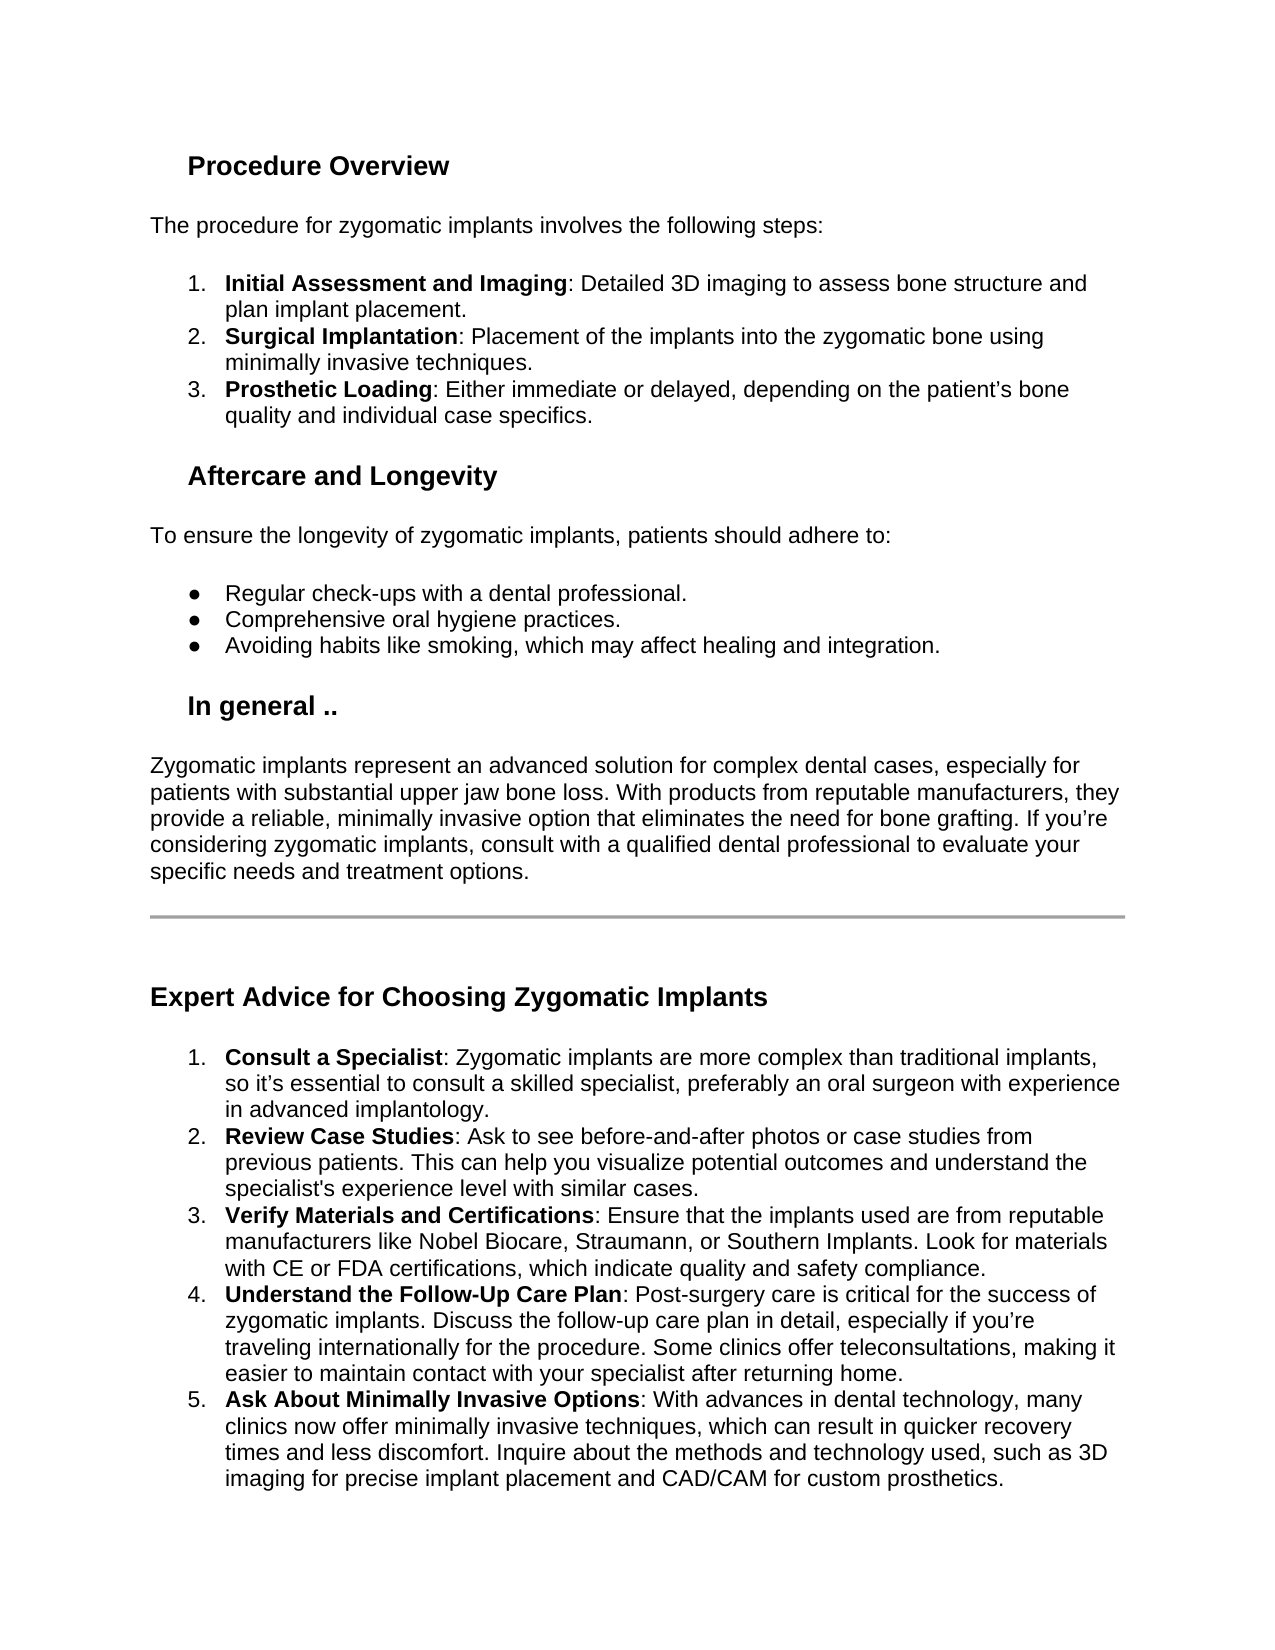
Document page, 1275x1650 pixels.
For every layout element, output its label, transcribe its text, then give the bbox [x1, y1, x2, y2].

subtitle Expert Advice for Choosing Zygomatic Implants [150, 981, 1125, 1012]
subtitle Procedure Overview [187, 150, 1125, 181]
text Zygomatic implants represent an advanced solution for complex dental cases, especially for patients with substantial upper jaw bone loss. With products from reputable manufacturers, they provide a reliable, minimally invasive option that eliminates the need for bone grafting. If you’re considering zygomatic implants, consult with a qualified dental professional to evaluate your specific needs and treatment options. [150, 752, 1125, 884]
list Regular check-ups with a dental professional. [187, 579, 1125, 606]
list Initial Assessment and Imaging: Detailed 3D imaging to assess bone structure and plan implant placement. [187, 270, 1125, 323]
list Ask About Minimally Invasive Options: With advances in dental technology, many clinics now offer minimally invasive techniques, which can result in quicker recovery times and less discomfort. Inquire about the methods and technology used, such as 3D imaging for precise implant placement and CAD/CAM for custom prosthetics. [187, 1386, 1125, 1492]
list Verify Materials and Certifications: Ensure that the implants used are from reputable manufacturers like Nobel Biocare, Straumann, or Southern Implants. Look for materials with CE or FDA certifications, which indicate quality and safety compliance. [187, 1202, 1125, 1281]
text To ensure the longevity of zygomatic implants, patients should adhere to: [150, 522, 1125, 548]
list Comprehensive oral hygiene practices. [187, 606, 1125, 632]
list Prosthetic Loading: Either immediate or delayed, depending on the patient’s bone quality and individual case specifics. [187, 376, 1125, 428]
list Review Case Studies: Ask to see before-and-after photos or case studies from previous patients. This can help you visualize potential outcomes and understand the specialist's experience level with similar cases. [187, 1123, 1125, 1202]
subtitle Aftercare and Longevity [187, 459, 1125, 491]
list Consult a Specialist: Zygomatic implants are more complex than traditional implants, so it’s essential to consult a skilled specialist, preferably an oral surgeon with experience in advanced implantology. [187, 1044, 1125, 1123]
list Surgical Implantation: Placement of the implants into the zygomatic bone using minimally invasive techniques. [187, 323, 1125, 376]
subtitle In general .. [187, 690, 1125, 721]
list Avoiding habits like smoking, which may affect healing and integration. [187, 632, 1125, 659]
text The procedure for zygomatic implants involves the following steps: [150, 212, 1125, 239]
list Understand the Follow-Up Care Plan: Post-surgery care is critical for the success of zygomatic implants. Discuss the follow-up care plan in detail, especially if you’re traveling internationally for the procedure. Some clinics offer teleconsultations, making it easier to maintain contact with your specialist after returning home. [187, 1281, 1125, 1386]
